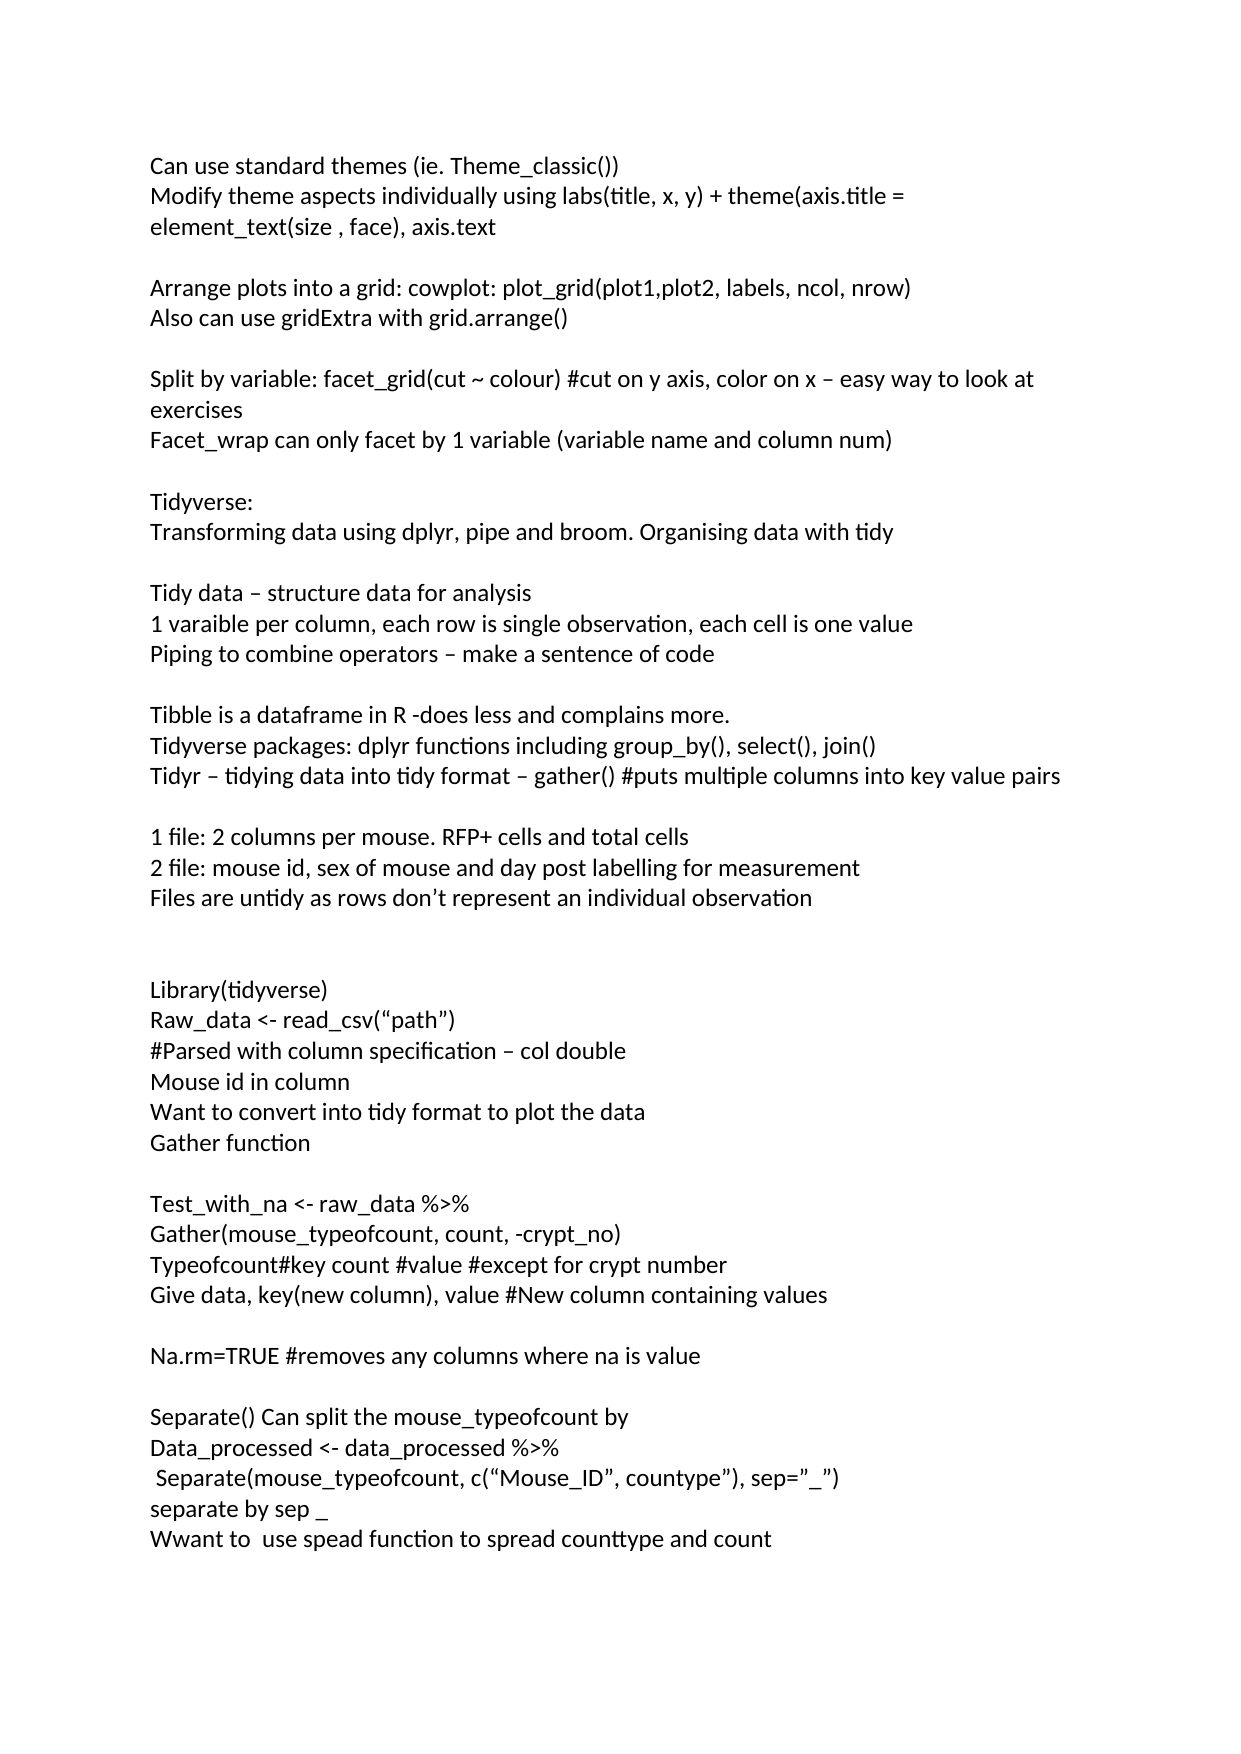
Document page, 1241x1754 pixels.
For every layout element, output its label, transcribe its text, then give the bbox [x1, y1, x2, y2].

text Modify theme aspects individually using labs(title, x, y) + theme(axis.title = element_text(size , face), axis.text [150, 181, 1090, 242]
text Tidy data – structure data for analysis [150, 577, 1090, 608]
text Also can use gridExtra with grid.arrange() [150, 303, 1090, 333]
text Tidyverse packages: dplyr functions including group_by(), select(), join() [150, 730, 1090, 760]
text Tidyverse: [150, 486, 1090, 516]
text separate by sep _ [150, 1493, 1090, 1523]
text Mouse id in column [150, 1066, 1090, 1096]
text Test_with_na <- raw_data %>% [150, 1188, 1090, 1218]
text Library(tidyverse) [150, 974, 1090, 1004]
text Separate(mouse_typeofcount, c(“Mouse_ID”, countype”), sep=”_”) [150, 1462, 1090, 1493]
text Data_processed <- data_processed %>% [150, 1432, 1090, 1462]
text Piping to combine operators – make a sentence of code [150, 638, 1090, 669]
text Can use standard themes (ie. Theme_classic()) [150, 150, 1090, 181]
text Tidyr – tidying data into tidy format – gather() #puts multiple columns into key value pairs [150, 760, 1090, 791]
text Files are untidy as rows don’t represent an individual observation [150, 882, 1090, 913]
text Arrange plots into a grid: cowplot: plot_grid(plot1,plot2, labels, ncol, nrow) [150, 272, 1090, 303]
text Want to convert into tidy format to plot the data [150, 1096, 1090, 1127]
text 2 file: mouse id, sex of mouse and day post labelling for measurement [150, 852, 1090, 882]
text Tibble is a dataframe in R -does less and complains more. [150, 699, 1090, 730]
text Gather(mouse_typeofcount, count, -crypt_no) [150, 1218, 1090, 1249]
text 1 varaible per column, each row is single observation, each cell is one value [150, 608, 1090, 638]
text Transforming data using dplyr, pipe and broom. Organising data with tidy [150, 516, 1090, 547]
text Na.rm=TRUE #removes any columns where na is value [150, 1340, 1090, 1371]
text Typeofcount#key count #value #except for crypt number [150, 1249, 1090, 1279]
text Gather function [150, 1127, 1090, 1157]
text 1 file: 2 columns per mouse. RFP+ cells and total cells [150, 821, 1090, 852]
text Wwant to use spead function to spread counttype and count [150, 1523, 1090, 1554]
text Give data, key(new column), value #New column containing values [150, 1279, 1090, 1310]
text Raw_data <- read_csv(“path”) [150, 1004, 1090, 1035]
text Separate() Can split the mouse_typeofcount by [150, 1401, 1090, 1432]
text Split by variable: facet_grid(cut ~ colour) #cut on y axis, color on x – easy way to look at exercises [150, 364, 1090, 425]
text Facet_wrap can only facet by 1 variable (variable name and column num) [150, 425, 1090, 455]
text #Parsed with column specification – col double [150, 1035, 1090, 1066]
